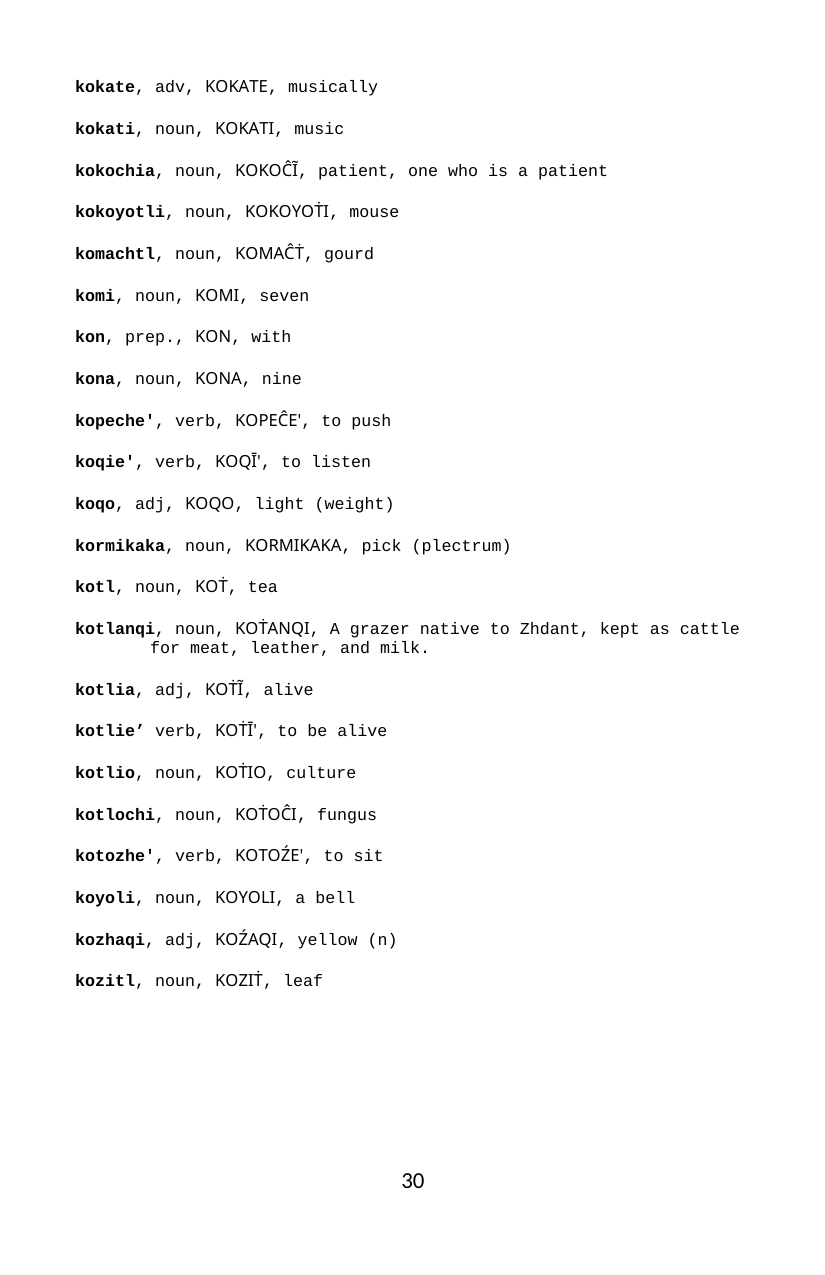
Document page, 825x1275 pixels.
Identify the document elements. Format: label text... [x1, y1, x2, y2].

text kotozhe', verb, KOTOŹE', to sit [75, 844, 750, 867]
text kotlie’ verb, KOṪĪ', to be alive [75, 719, 750, 742]
text kotlia, adj, KOṪĨ, alive [75, 677, 750, 700]
text kokati, noun, KOKATI, music [75, 117, 750, 139]
text kotlio, noun, KOṪIO, culture [75, 761, 750, 783]
text kotlanqi, noun, KOṪANQI, A grazer native to Zhdant, kept as cattle for meat, leather, and milk. [75, 617, 750, 658]
text kormikaka, noun, KORMIKAKA, pick (plectrum) [75, 533, 750, 556]
text koyoli, noun, KOYOLI, a bell [75, 886, 750, 908]
text komachtl, noun, KOMAĈṪ, gourd [75, 242, 750, 264]
text kokate, adv, KOKATE, musically [75, 75, 750, 98]
text komi, noun, KOMI, seven [75, 283, 750, 306]
text kokoyotli, noun, KOKOYOṪI, mouse [75, 200, 750, 223]
text kotlochi, noun, KOṪOĈI, fungus [75, 802, 750, 825]
text kotl, noun, KOṪ, tea [75, 575, 750, 598]
text kozitl, noun, KOZIṪ, leaf [75, 969, 750, 992]
text koqie', verb, KOQĪ', to listen [75, 450, 750, 473]
text koqo, adj, KOQO, light (weight) [75, 492, 750, 514]
text kokochia, noun, KOKOĈĨ, patient, one who is a patient [75, 158, 750, 181]
text kona, noun, KONA, nine [75, 367, 750, 389]
text kozhaqi, adj, KOŹAQI, yellow (n) [75, 927, 750, 950]
text kon, prep., KON, with [75, 325, 750, 348]
text kopeche', verb, KOPEĈE', to push [75, 408, 750, 431]
